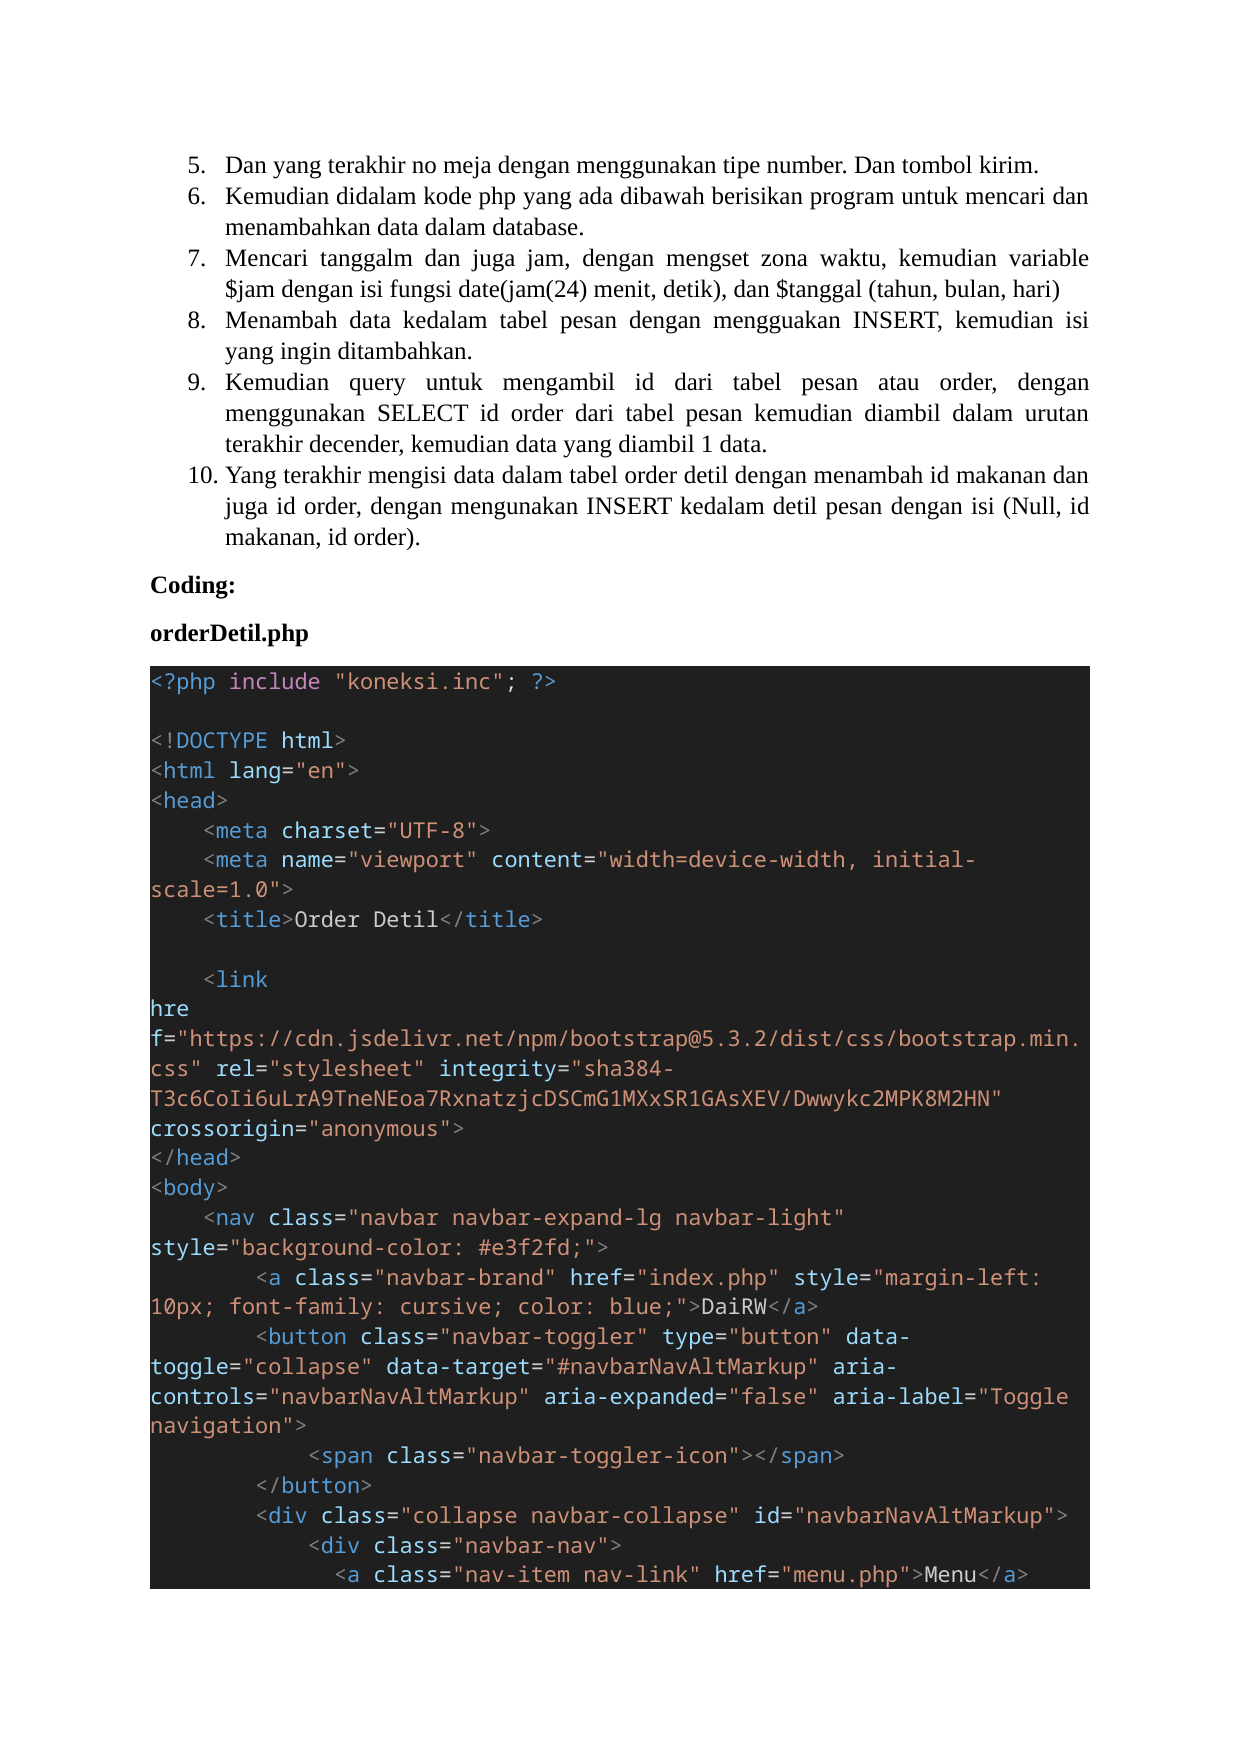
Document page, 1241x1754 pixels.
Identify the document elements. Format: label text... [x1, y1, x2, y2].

text <html lang="en"> [150, 755, 1090, 785]
text <a class="navbar-brand" href="index.php" style="margin-left: 10px; font-family: cursive; color: blue;">DaiRW</a> [150, 1261, 1090, 1321]
text Coding: [150, 570, 1090, 599]
text </button> [150, 1470, 1090, 1500]
text <link href="https://cdn.jsdelivr.net/npm/bootstrap@5.3.2/dist/css/bootstrap.min.css" rel="stylesheet" integrity="sha384-T3c6CoIi6uLrA9TneNEoa7RxnatzjcDSCmG1MXxSR1GAsXEV/Dwwykc2MPK8M2HN" crossorigin="anonymous"> [150, 963, 1090, 1142]
list Mencari tanggalm dan juga jam, dengan mengset zona waktu, kemudian variable $jam dengan isi fungsi date(jam(24) menit, detik), dan $tanggal (tahun, bulan, hari) [187, 243, 1090, 303]
text <?php include "koneksi.inc"; ?> [150, 666, 1090, 695]
text orderDetil.php [150, 618, 1090, 647]
text <span class="navbar-toggler-icon"></span> [150, 1440, 1090, 1470]
text <div class="collapse navbar-collapse" id="navbarNavAltMarkup"> [150, 1500, 1090, 1529]
list Yang terakhir mengisi data dalam tabel order detil dengan menambah id makanan dan juga id order, dengan mengunakan INSERT kedalam detil pesan dengan isi (Null, id makanan, id order). [187, 460, 1090, 551]
list Kemudian query untuk mengambil id dari tabel pesan atau order, dengan menggunakan SELECT id order dari tabel pesan kemudian diambil dalam urutan terakhir decender, kemudian data yang diambil 1 data. [187, 367, 1090, 458]
list Dan yang terakhir no meja dengan menggunakan tipe number. Dan tombol kirim. [187, 150, 1090, 179]
text <!DOCTYPE html> [150, 725, 1090, 755]
text </head> [150, 1142, 1090, 1172]
text <meta charset="UTF-8"> [150, 814, 1090, 844]
list Kemudian didalam kode php yang ada dibawah berisikan program untuk mencari dan menambahkan data dalam database. [187, 181, 1090, 241]
text <nav class="navbar navbar-expand-lg navbar-light" style="background-color: #e3f2fd;"> [150, 1202, 1090, 1261]
text <a class="nav-item nav-link" href="menu.php">Menu</a> [150, 1559, 1090, 1589]
text <title>Order Detil</title> [150, 904, 1090, 934]
text <head> [150, 785, 1090, 814]
list Menambah data kedalam tabel pesan dengan mengguakan INSERT, kemudian isi yang ingin ditambahkan. [187, 305, 1090, 365]
text <div class="navbar-nav"> [150, 1529, 1090, 1559]
text <meta name="viewport" content="width=device-width, initial-scale=1.0"> [150, 844, 1090, 904]
text <button class="navbar-toggler" type="button" data-toggle="collapse" data-target="#navbarNavAltMarkup" aria-controls="navbarNavAltMarkup" aria-expanded="false" aria-label="Toggle navigation"> [150, 1321, 1090, 1440]
text <body> [150, 1172, 1090, 1202]
